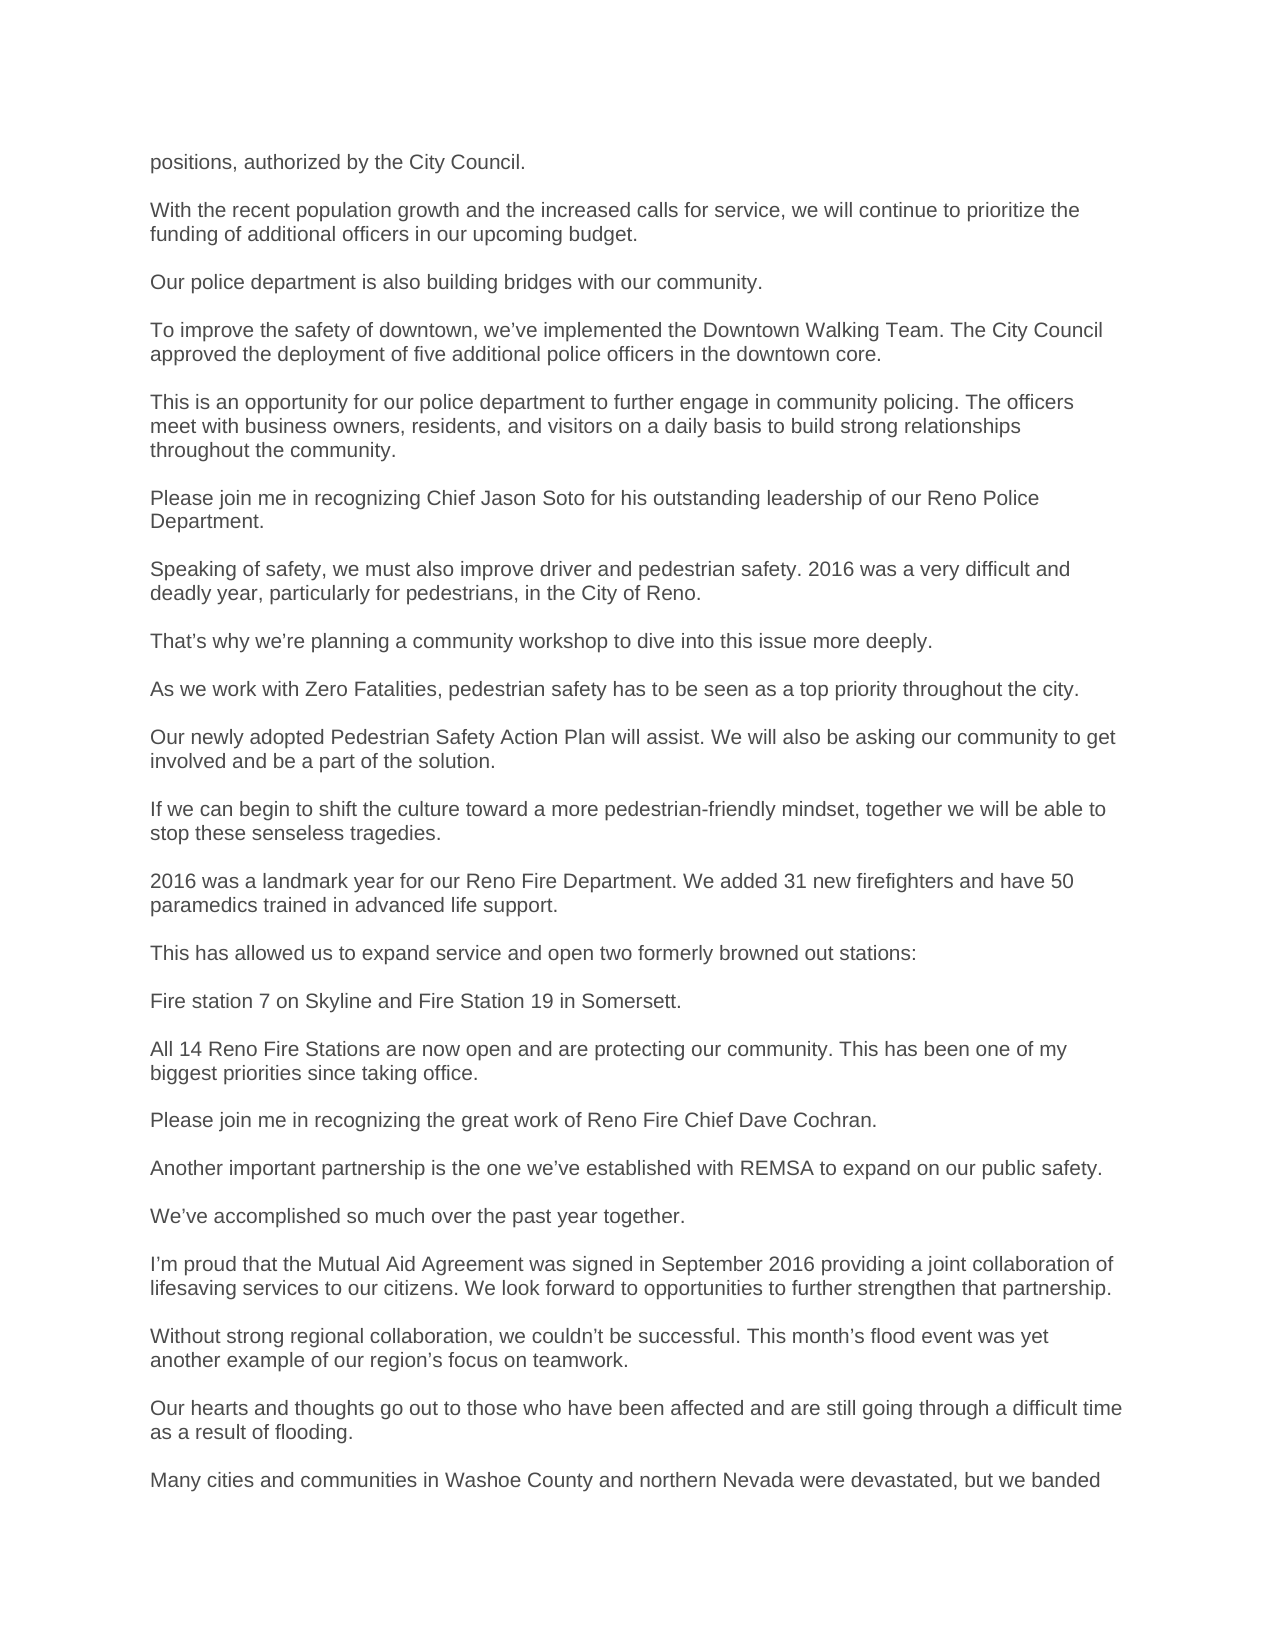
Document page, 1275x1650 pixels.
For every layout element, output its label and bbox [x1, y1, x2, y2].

text [150, 150, 1125, 1492]
